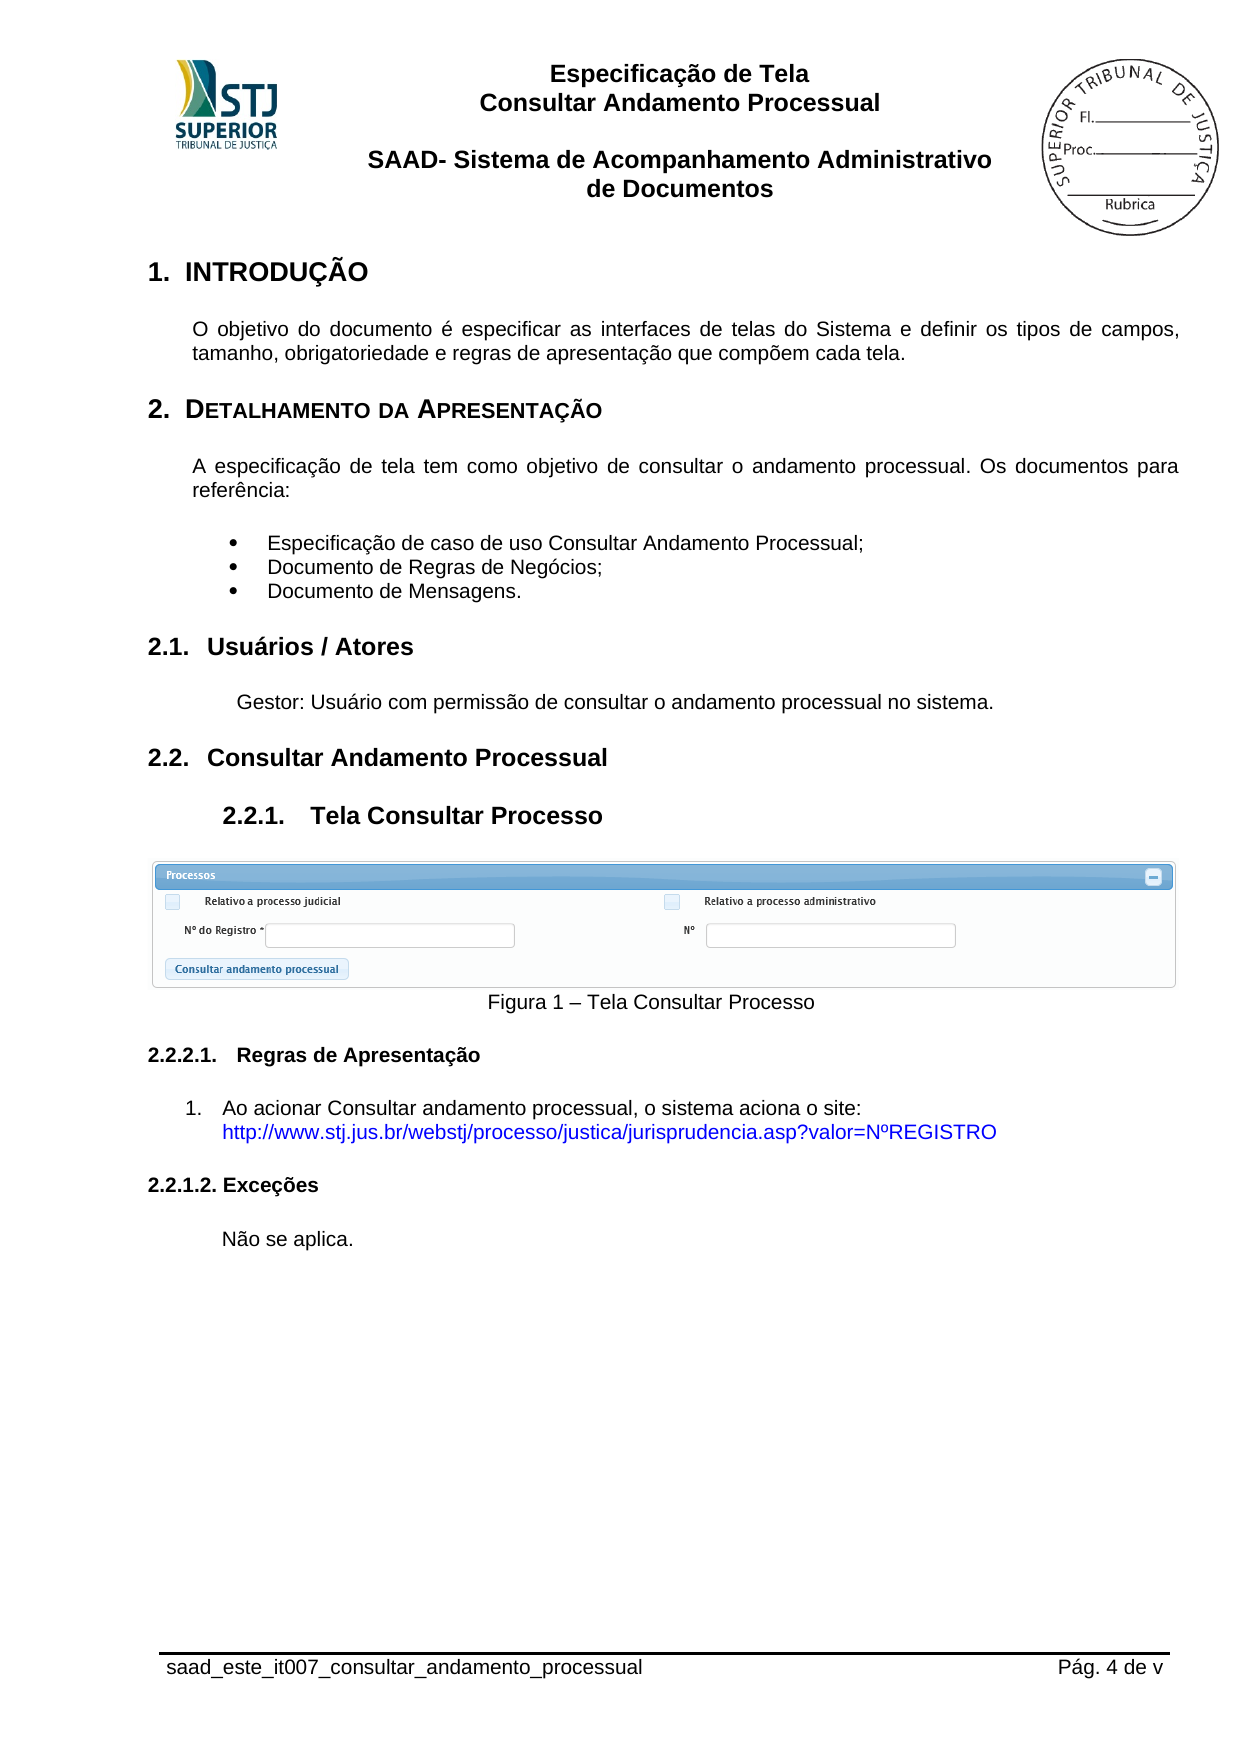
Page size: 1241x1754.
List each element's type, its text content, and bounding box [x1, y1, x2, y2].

subtitle 2.2.1.2. Exceções [148, 1173, 1181, 1197]
picture [1041, 59, 1219, 236]
text O objetivo do documento é especificar as interfaces de telas do Sistema e definir os tipos de campos, tamanho, obrigatoriedade e regras de apresentação que compõem cada tela. [192, 316, 1181, 364]
text Detalhamento da Apresentação [148, 393, 1181, 425]
subtitle Regras de Apresentação [148, 1043, 1181, 1067]
text Não se aplica. [148, 1226, 1181, 1250]
text Consultar Andamento Processual [148, 743, 1181, 772]
text Gestor: Usuário com permissão de consultar o andamento processual no sistema. [236, 690, 1181, 714]
text INTRODUÇÃO [148, 256, 1181, 287]
picture [147, 858, 1179, 990]
text Usuários / Atores [148, 632, 1181, 661]
text Figura 1 – Tela Consultar Processo [428, 990, 1181, 1014]
list Especificação de caso de uso Consultar Andamento Processual; [229, 531, 1181, 555]
picture [175, 59, 278, 150]
list Documento de Mensagens. [229, 579, 1181, 603]
list Tela Consultar Processo [222, 801, 1181, 830]
list Documento de Regras de Negócios; [229, 555, 1181, 579]
list Ao acionar Consultar andamento processual, o sistema aciona o site: http://www.stj.jus.br/webstj/processo/justica/jurisprudencia.asp?valor=NºREGISTRO [185, 1096, 1181, 1144]
text A especificação de tela tem como objetivo de consultar o andamento processual. Os documentos para referência: [192, 454, 1181, 502]
